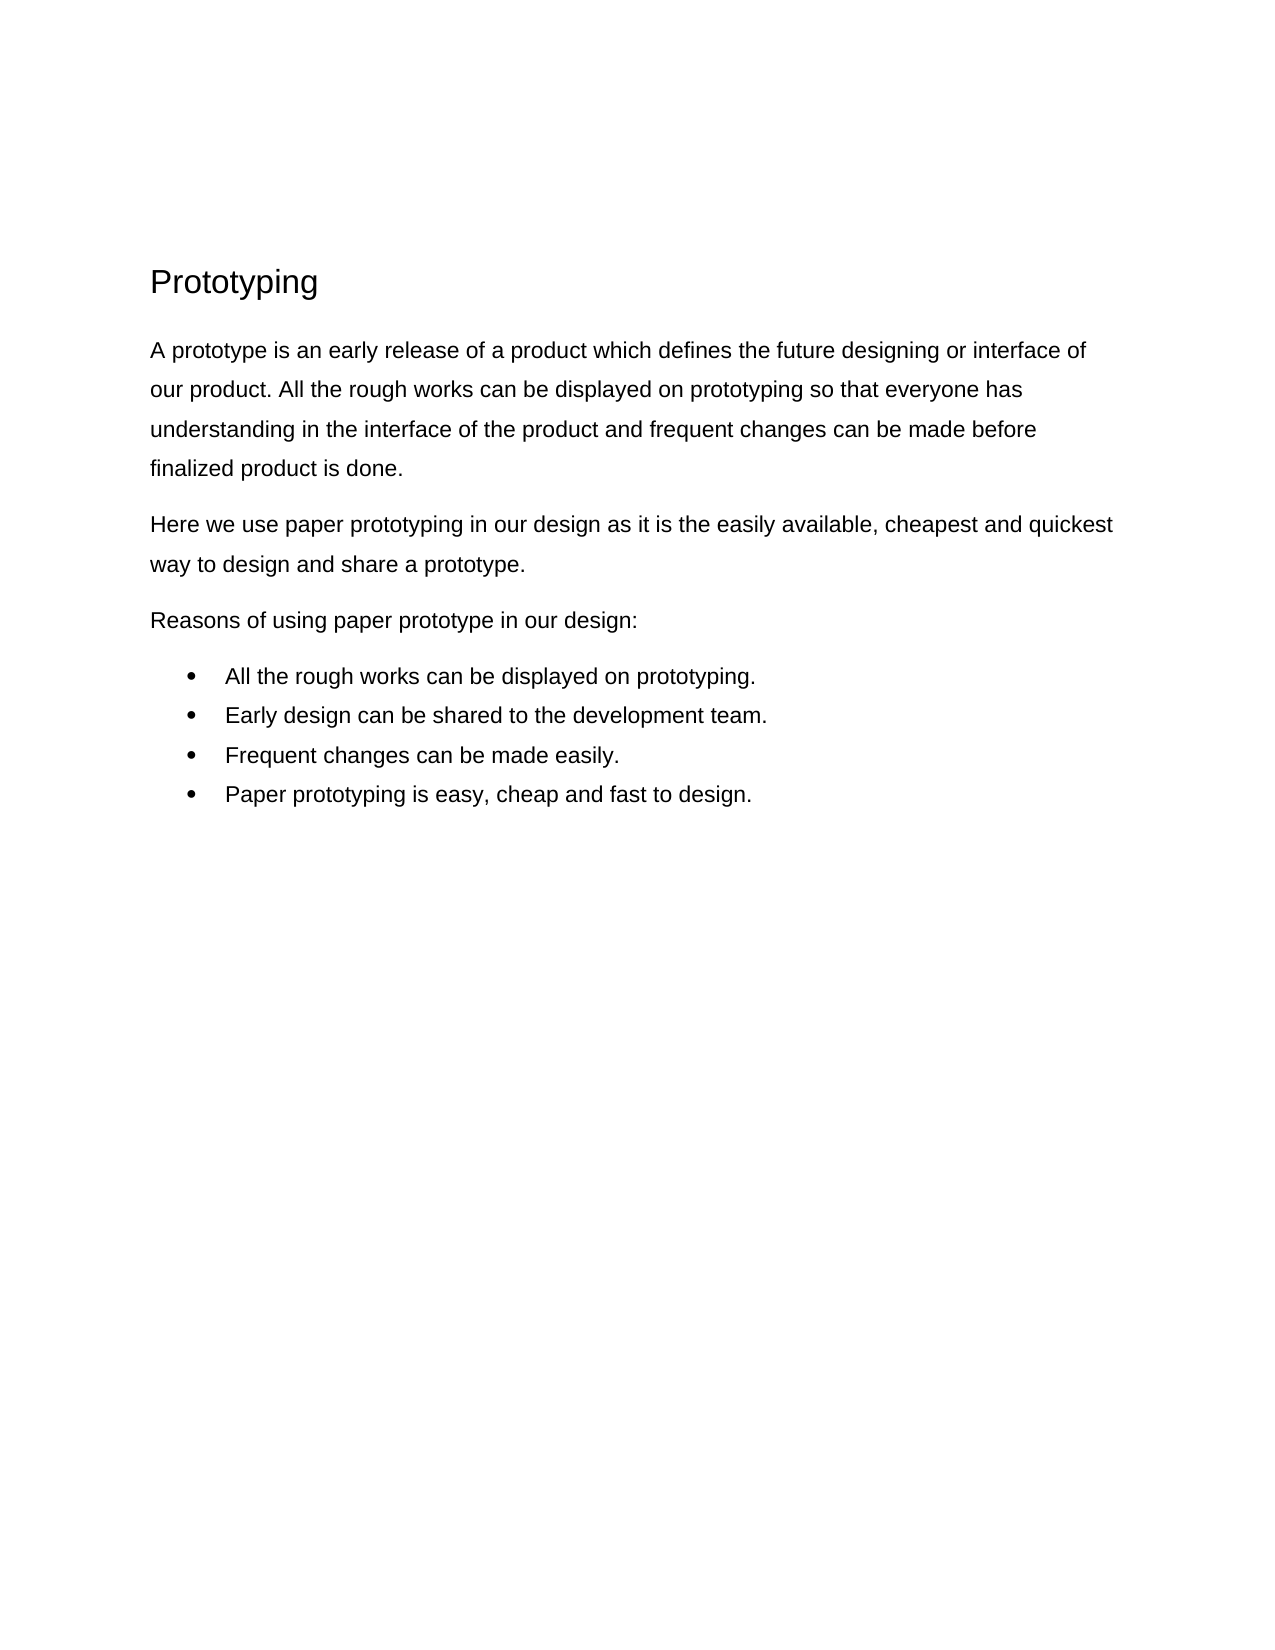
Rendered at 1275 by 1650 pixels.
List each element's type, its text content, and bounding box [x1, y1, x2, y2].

text Reasons of using paper prototype in our design: [150, 607, 1125, 633]
list Paper prototyping is easy, cheap and fast to design. [187, 781, 1125, 808]
text Here we use paper prototyping in our design as it is the easily available, cheapest and quickest way to design and share a prototype. [150, 511, 1125, 577]
list Early design can be shared to the development team. [187, 702, 1125, 729]
text Prototyping [150, 262, 1125, 301]
text A prototype is an early release of a product which defines the future designing or interface of our product. All the rough works can be displayed on prototyping so that everyone has understanding in the interface of the product and frequent changes can be made before finalized product is done. [150, 337, 1125, 481]
list Frequent changes can be made easily. [187, 742, 1125, 768]
list All the rough works can be displayed on prototyping. [187, 663, 1125, 689]
